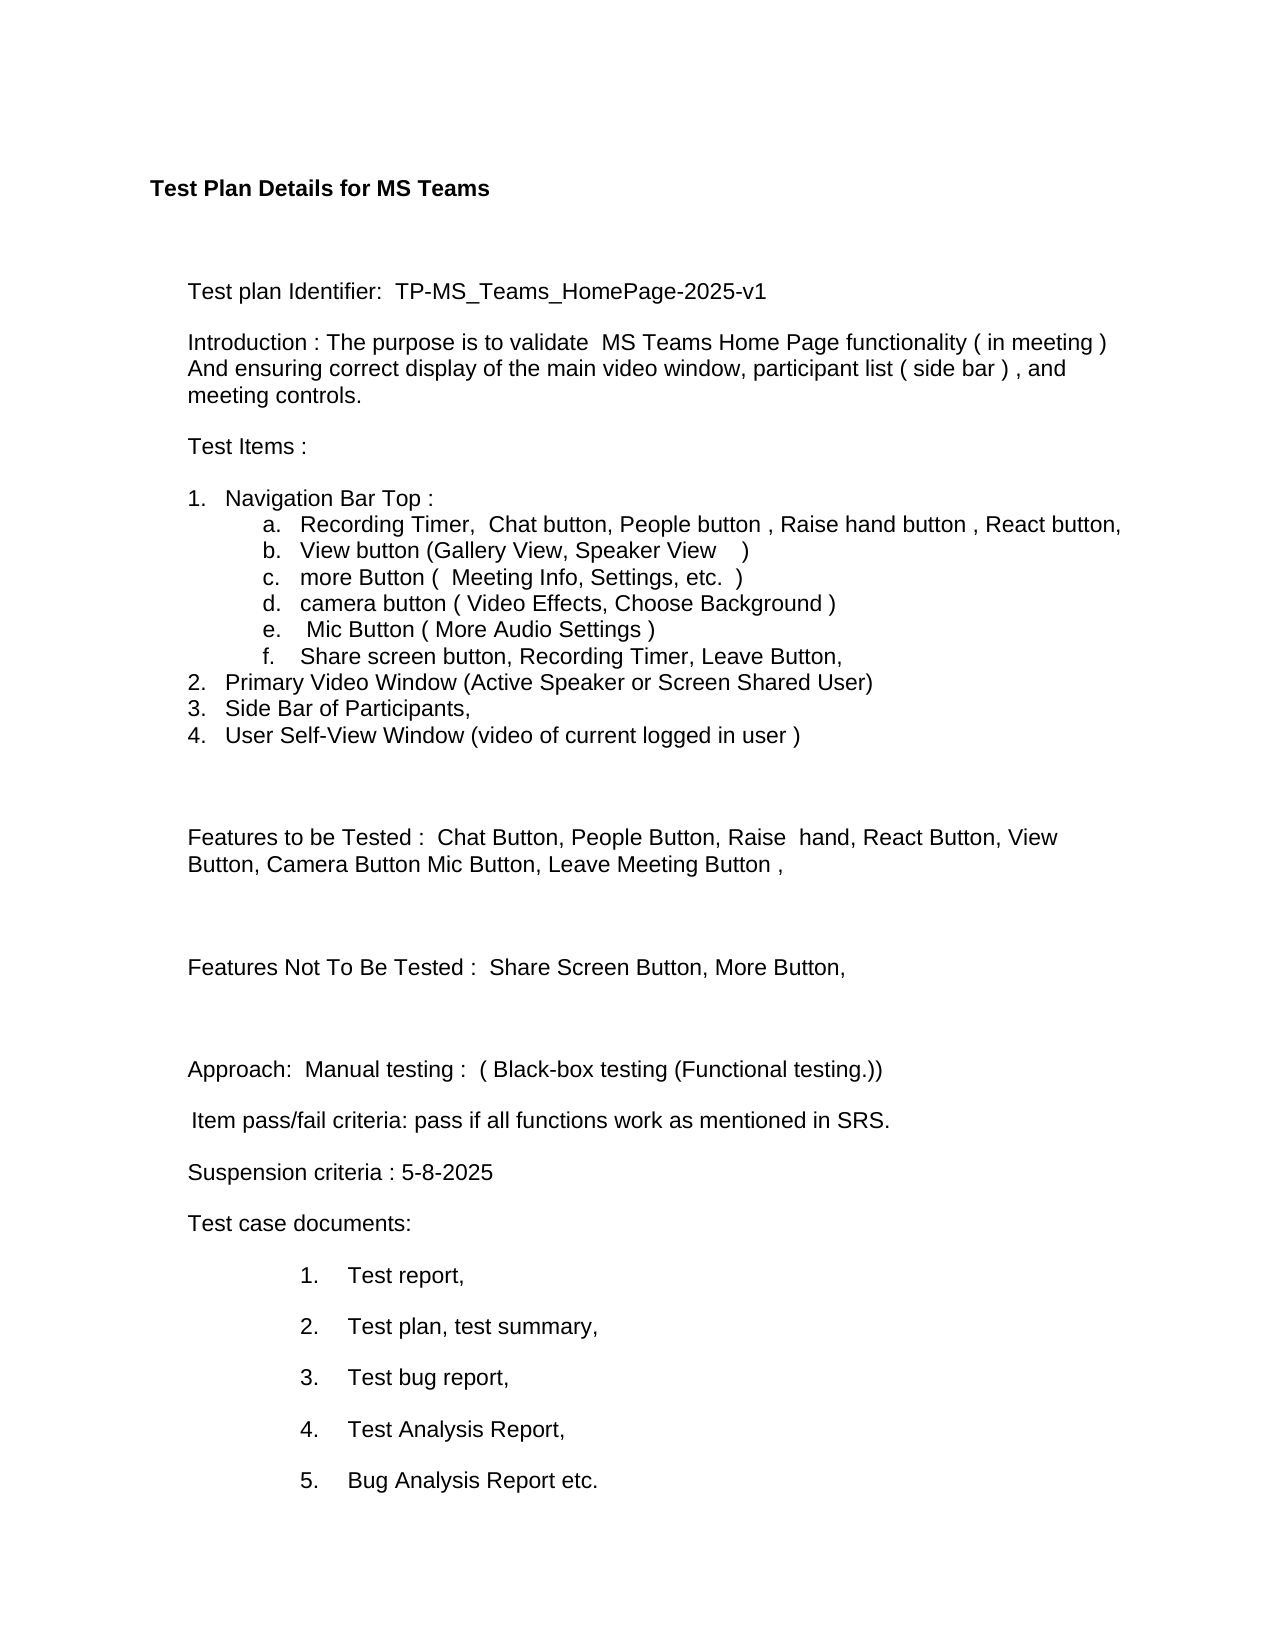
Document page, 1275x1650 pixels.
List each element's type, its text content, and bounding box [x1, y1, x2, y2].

list Share screen button, Recording Timer, Leave Button, [262, 643, 1125, 669]
text Suspension criteria : 5-8-2025 [187, 1159, 1125, 1185]
text 4. Test Analysis Report, [300, 1416, 1125, 1442]
list more Button ( Meeting Info, Settings, etc. ) [262, 563, 1125, 590]
text Features Not To Be Tested : Share Screen Button, More Button, [187, 953, 1125, 980]
text Features to be Tested : Chat Button, People Button, Raise hand, React Button, View Button, Camera Button Mic Button, Leave Meeting Button , [187, 824, 1125, 877]
list Side Bar of Participants, [187, 695, 1125, 722]
text Test case documents: [187, 1210, 1125, 1237]
list Recording Timer, Chat button, People button , Raise hand button , React button, [262, 511, 1125, 537]
text Test Plan Details for MS Teams [150, 175, 1125, 201]
list User Self-View Window (video of current logged in user ) [187, 722, 1125, 748]
list Navigation Bar Top : [187, 484, 1125, 511]
list View button (Gallery View, Speaker View ) [262, 537, 1125, 563]
text 5. Bug Analysis Report etc. [300, 1467, 1125, 1493]
text 3. Test bug report, [300, 1364, 1125, 1391]
text Test plan Identifier: TP-MS_Teams_HomePage-2025-v1 [187, 278, 1125, 304]
text 1. Test report, [300, 1262, 1125, 1288]
text Approach: Manual testing : ( Black-box testing (Functional testing.)) [187, 1056, 1125, 1082]
text Introduction : The purpose is to validate MS Teams Home Page functionality ( in meeting ) And ensuring correct display of the main video window, participant list ( side bar ) , and meeting controls. [187, 329, 1125, 408]
list Mic Button ( More Audio Settings ) [262, 616, 1125, 643]
list camera button ( Video Effects, Choose Background ) [262, 590, 1125, 616]
text Item pass/fail criteria: pass if all functions work as mentioned in SRS. [187, 1107, 1125, 1134]
list Primary Video Window (Active Speaker or Screen Shared User) [187, 669, 1125, 695]
text Test Items : [187, 433, 1125, 459]
text 2. Test plan, test summary, [300, 1313, 1125, 1339]
